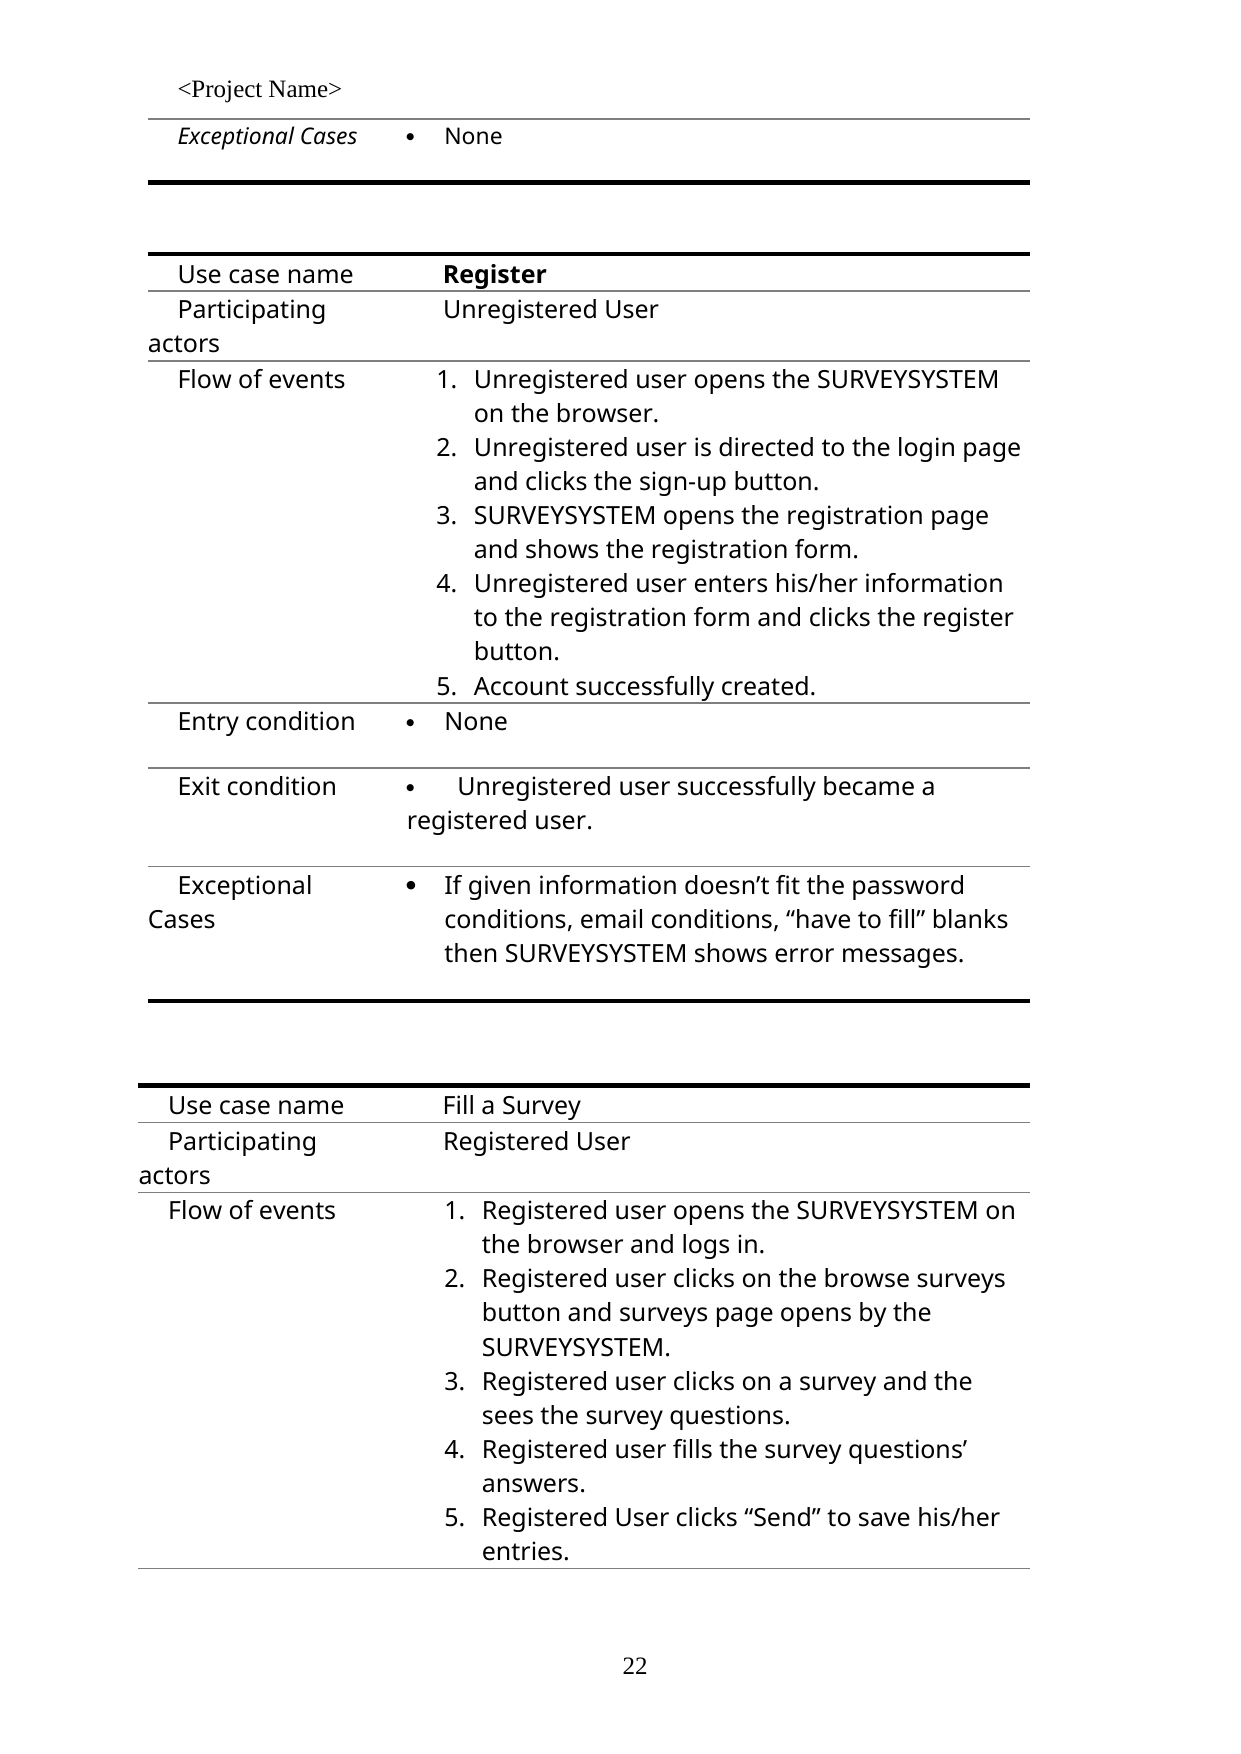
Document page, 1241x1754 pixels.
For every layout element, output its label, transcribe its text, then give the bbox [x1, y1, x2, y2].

table_header Fill a Survey [369, 1088, 1030, 1122]
table_cell Flow of events [148, 362, 369, 702]
table_cell Entry condition [148, 704, 369, 767]
table_cell Exceptional Cases [148, 120, 369, 180]
table_cell Unregistered User [369, 292, 1030, 360]
table_cell Participating actors [148, 292, 369, 360]
table_header Register [369, 256, 1030, 290]
table_cell Registered User [369, 1123, 1030, 1191]
table_header Use case name [148, 256, 369, 290]
table_cell Flow of events [138, 1193, 369, 1568]
table_cell If given information doesn’t fit the password conditions, email conditions, “have to fill” blanks then SURVEYSYSTEM shows error messages. [369, 867, 1030, 999]
table_cell Unregistered user successfully became a registered user. [369, 769, 1030, 866]
table_cell Exit condition [148, 769, 369, 866]
table_cell None [369, 704, 1030, 767]
table_cell Participating actors [138, 1123, 369, 1191]
table_header Use case name [138, 1088, 369, 1122]
table_cell None [369, 120, 1030, 180]
table_cell Unregistered user opens the SURVEYSYSTEM on the browser. Unregistered user is directed to the login page and clicks the sign-up button. SURVEYSYSTEM opens the registration page and shows the registration form. Unregistered user enters his/her information to the registration form and clicks the register button. Account successfully created. [369, 362, 1030, 702]
table_cell Exceptional Cases [148, 867, 369, 999]
